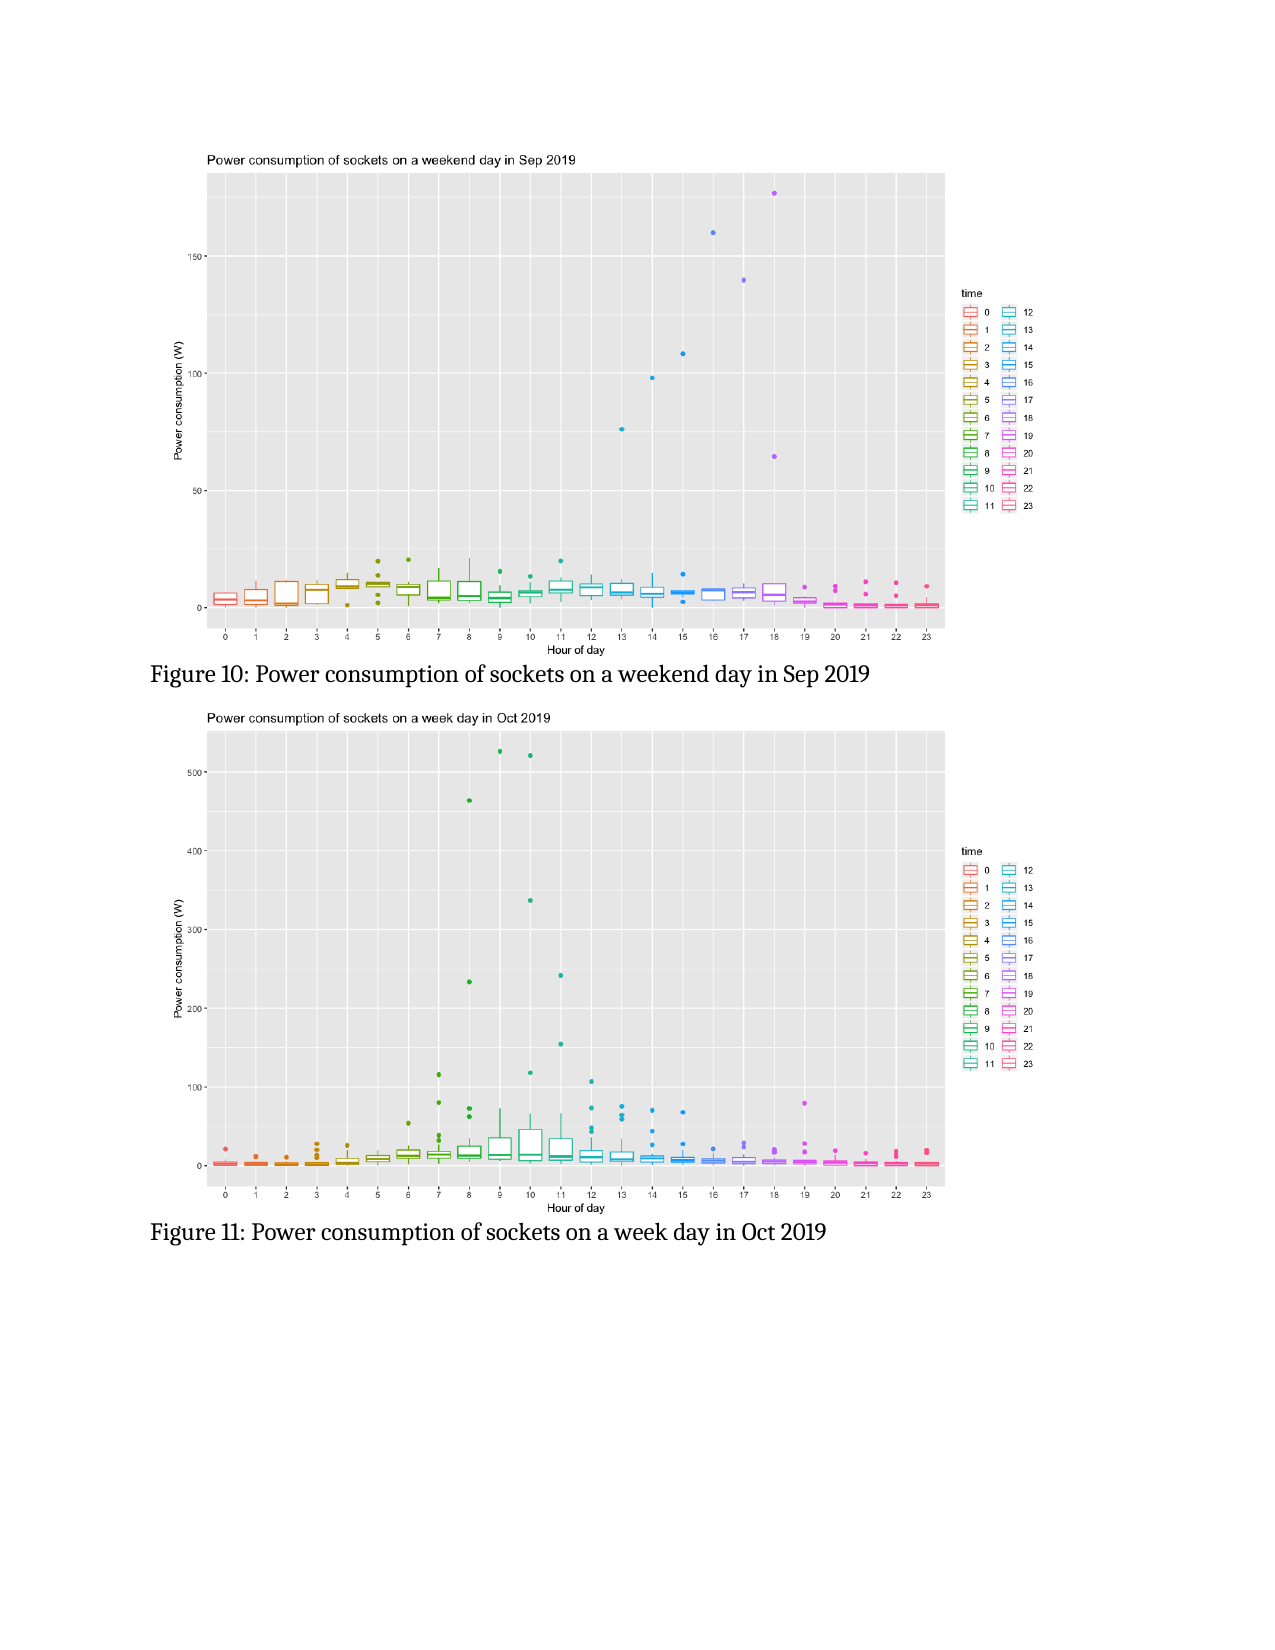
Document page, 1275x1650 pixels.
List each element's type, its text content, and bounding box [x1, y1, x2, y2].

picture [168, 150, 1044, 661]
picture [168, 707, 1044, 1219]
